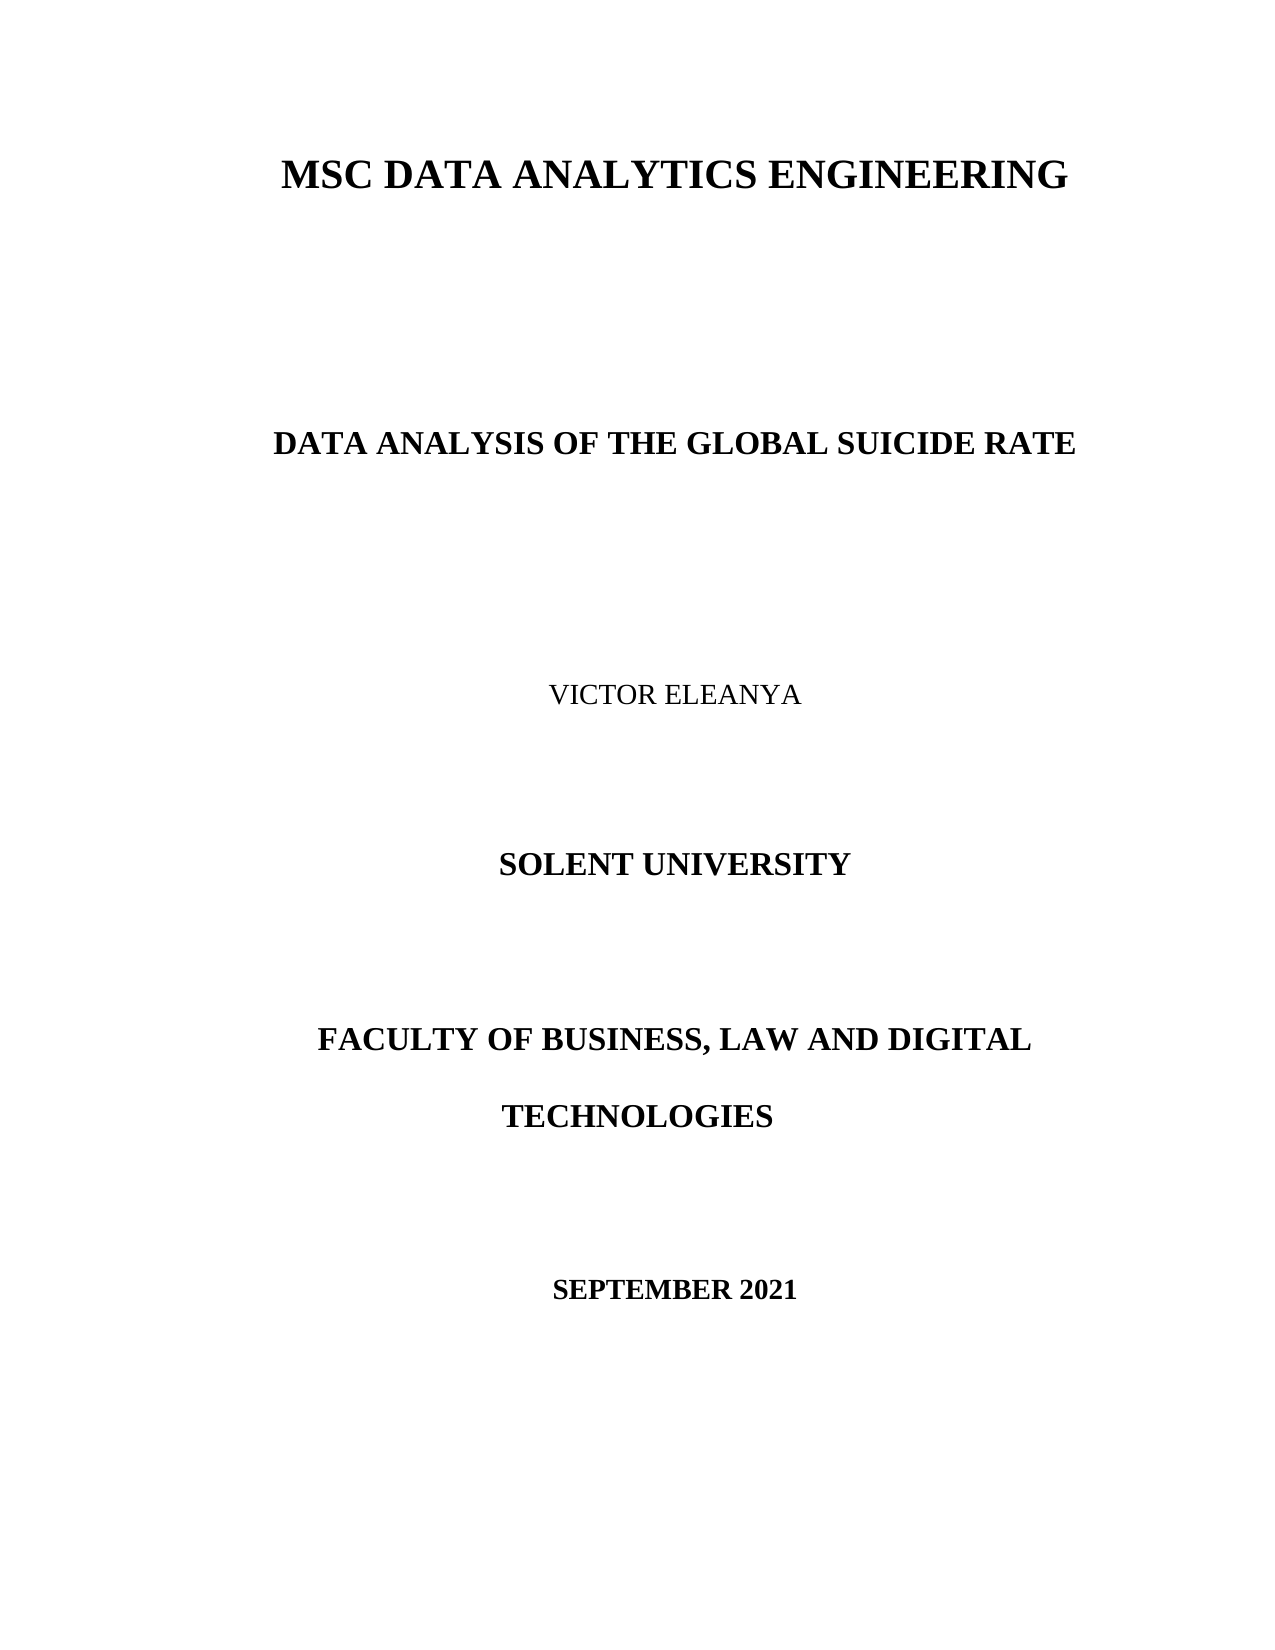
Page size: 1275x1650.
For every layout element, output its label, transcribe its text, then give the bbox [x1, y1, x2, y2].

text VICTOR ELEANYA [177, 677, 1098, 711]
text SEPTEMBER 2021 [177, 1272, 1098, 1306]
text SOLENT UNIVERSITY [177, 844, 1098, 882]
text DATA ANALYSIS OF THE GLOBAL SUICIDE RATE [177, 423, 1098, 462]
text MSC DATA ANALYTICS ENGINEERING [177, 150, 1098, 198]
text FACULTY OF BUSINESS, LAW AND DIGITAL TECHNOLOGIES [177, 1019, 1098, 1134]
